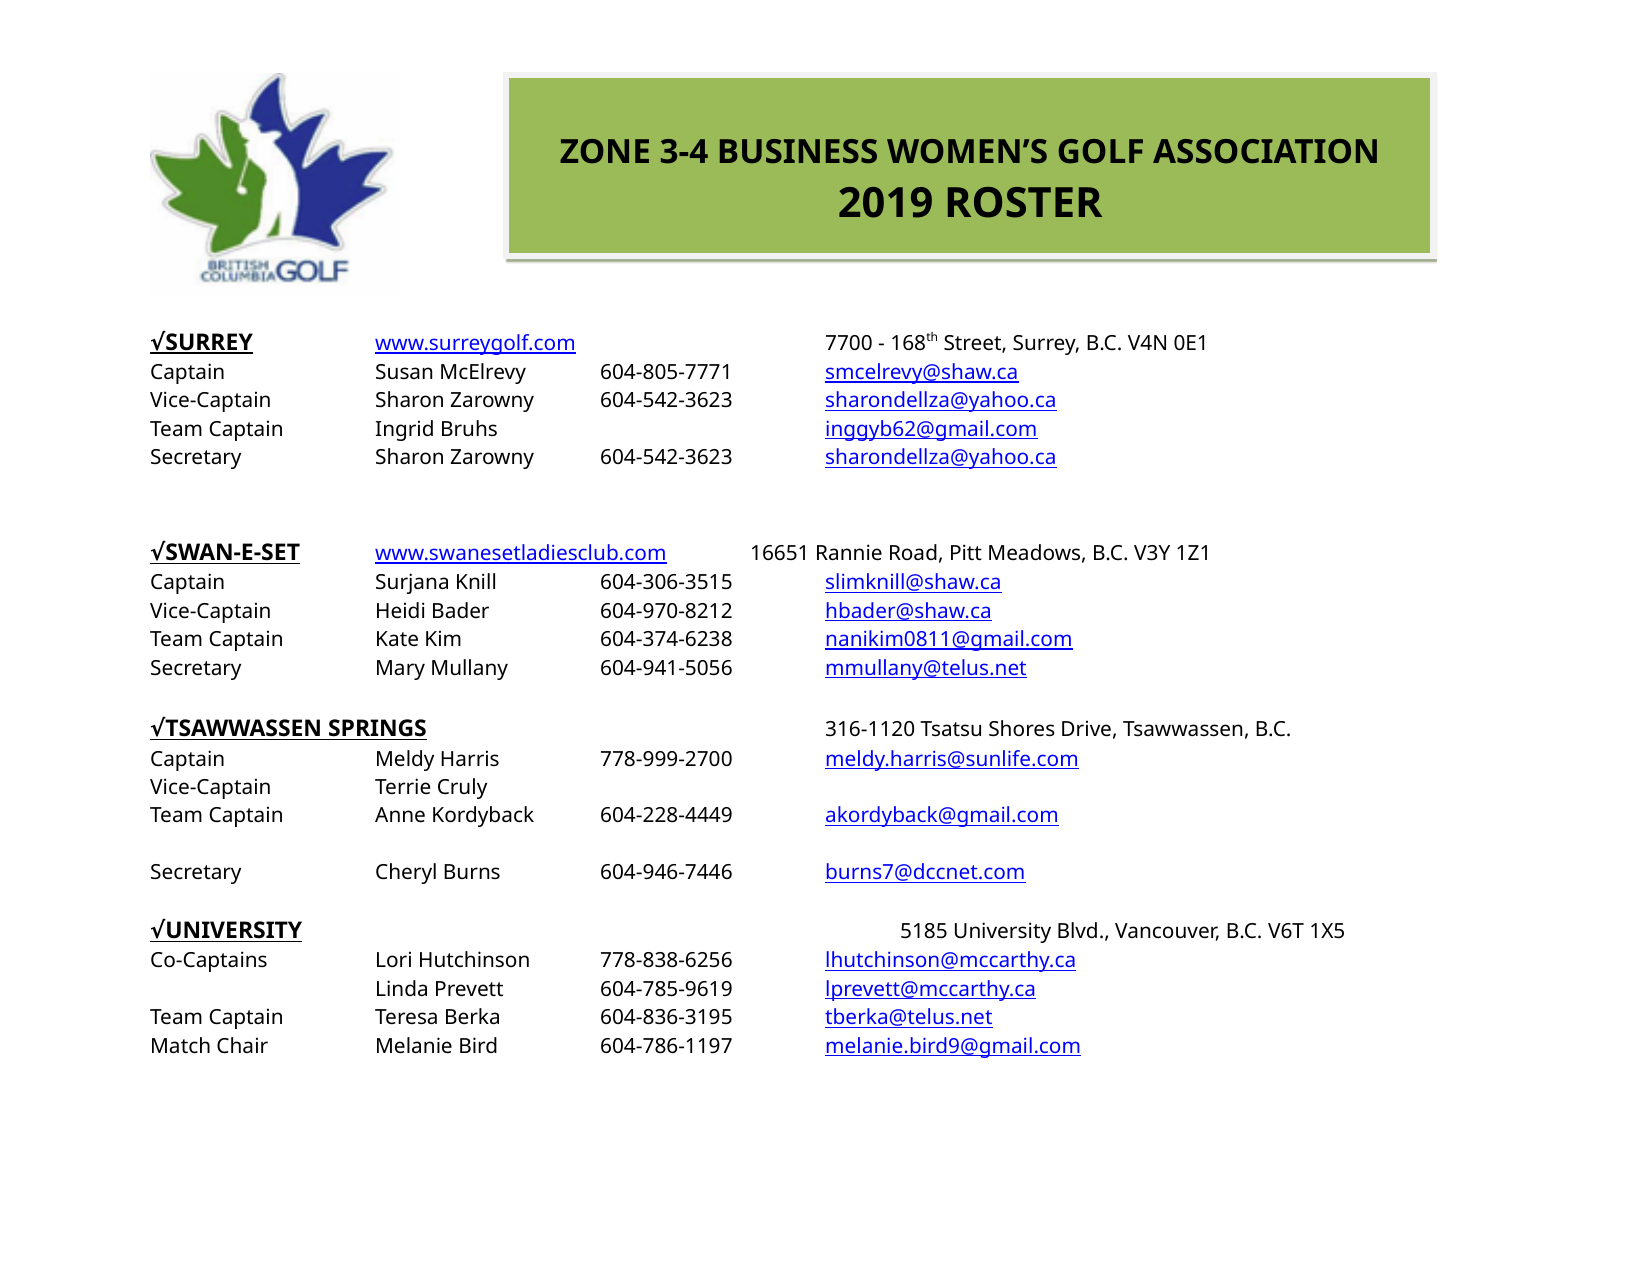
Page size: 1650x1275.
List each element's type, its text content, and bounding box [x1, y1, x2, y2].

text Team Captain Anne Kordyback 604-228-4449 akordyback@gmail.com [150, 801, 1500, 857]
text Secretary Mary Mullany 604-941-5056 mmullany@telus.net [150, 653, 1500, 681]
text Vice-Captain Sharon Zarowny 604-542-3623 sharondellza@yahoo.ca [150, 386, 1500, 414]
text Captain Susan McElrevy 604-805-7771 smcelrevy@shaw.ca [150, 357, 1500, 386]
text Co-Captains Lori Hutchinson 778-838-6256 lhutchinson@mccarthy.ca [150, 946, 1500, 974]
text √SWAN-E-SET www.swanesetladiesclub.com 16651 Rannie Road, Pitt Meadows, B.C. V3Y 1Z1 [150, 536, 1500, 567]
text √SURREY www.surreygolf.com 7700 - 168th Street, Surrey, B.C. V4N 0E1 [150, 326, 1500, 357]
text Team Captain Teresa Berka 604-836-3195 tberka@telus.net [150, 1002, 1500, 1031]
text Vice-Captain Terrie Cruly [150, 772, 1500, 801]
text Secretary Sharon Zarowny 604-542-3623 sharondellza@yahoo.ca [150, 442, 1500, 471]
text √UNIVERSITY 5185 University Blvd., Vancouver, B.C. V6T 1X5 [150, 914, 1500, 946]
text Secretary Cheryl Burns 604-946-7446 burns7@dccnet.com [150, 857, 1500, 886]
picture [150, 73, 400, 295]
text Team Captain Kate Kim 604-374-6238 nanikim0811@gmail.com [150, 624, 1500, 653]
text Vice-Captain Heidi Bader 604-970-8212 hbader@shaw.ca [150, 596, 1500, 624]
text Captain Meldy Harris 778-999-2700 meldy.harris@sunlife.com [150, 744, 1500, 772]
text Match Chair Melanie Bird 604-786-1197 melanie.bird9@gmail.com [150, 1031, 1500, 1059]
text Team Captain Ingrid Bruhs inggyb62@gmail.com [150, 414, 1500, 442]
text Captain Surjana Knill 604-306-3515 slimknill@shaw.ca [150, 567, 1500, 596]
text √TSAWWASSEN SPRINGS 316-1120 Tsatsu Shores Drive, Tsawwassen, B.C. [150, 712, 1500, 744]
text Linda Prevett 604-785-9619 lprevett@mccarthy.ca [300, 974, 1500, 1002]
